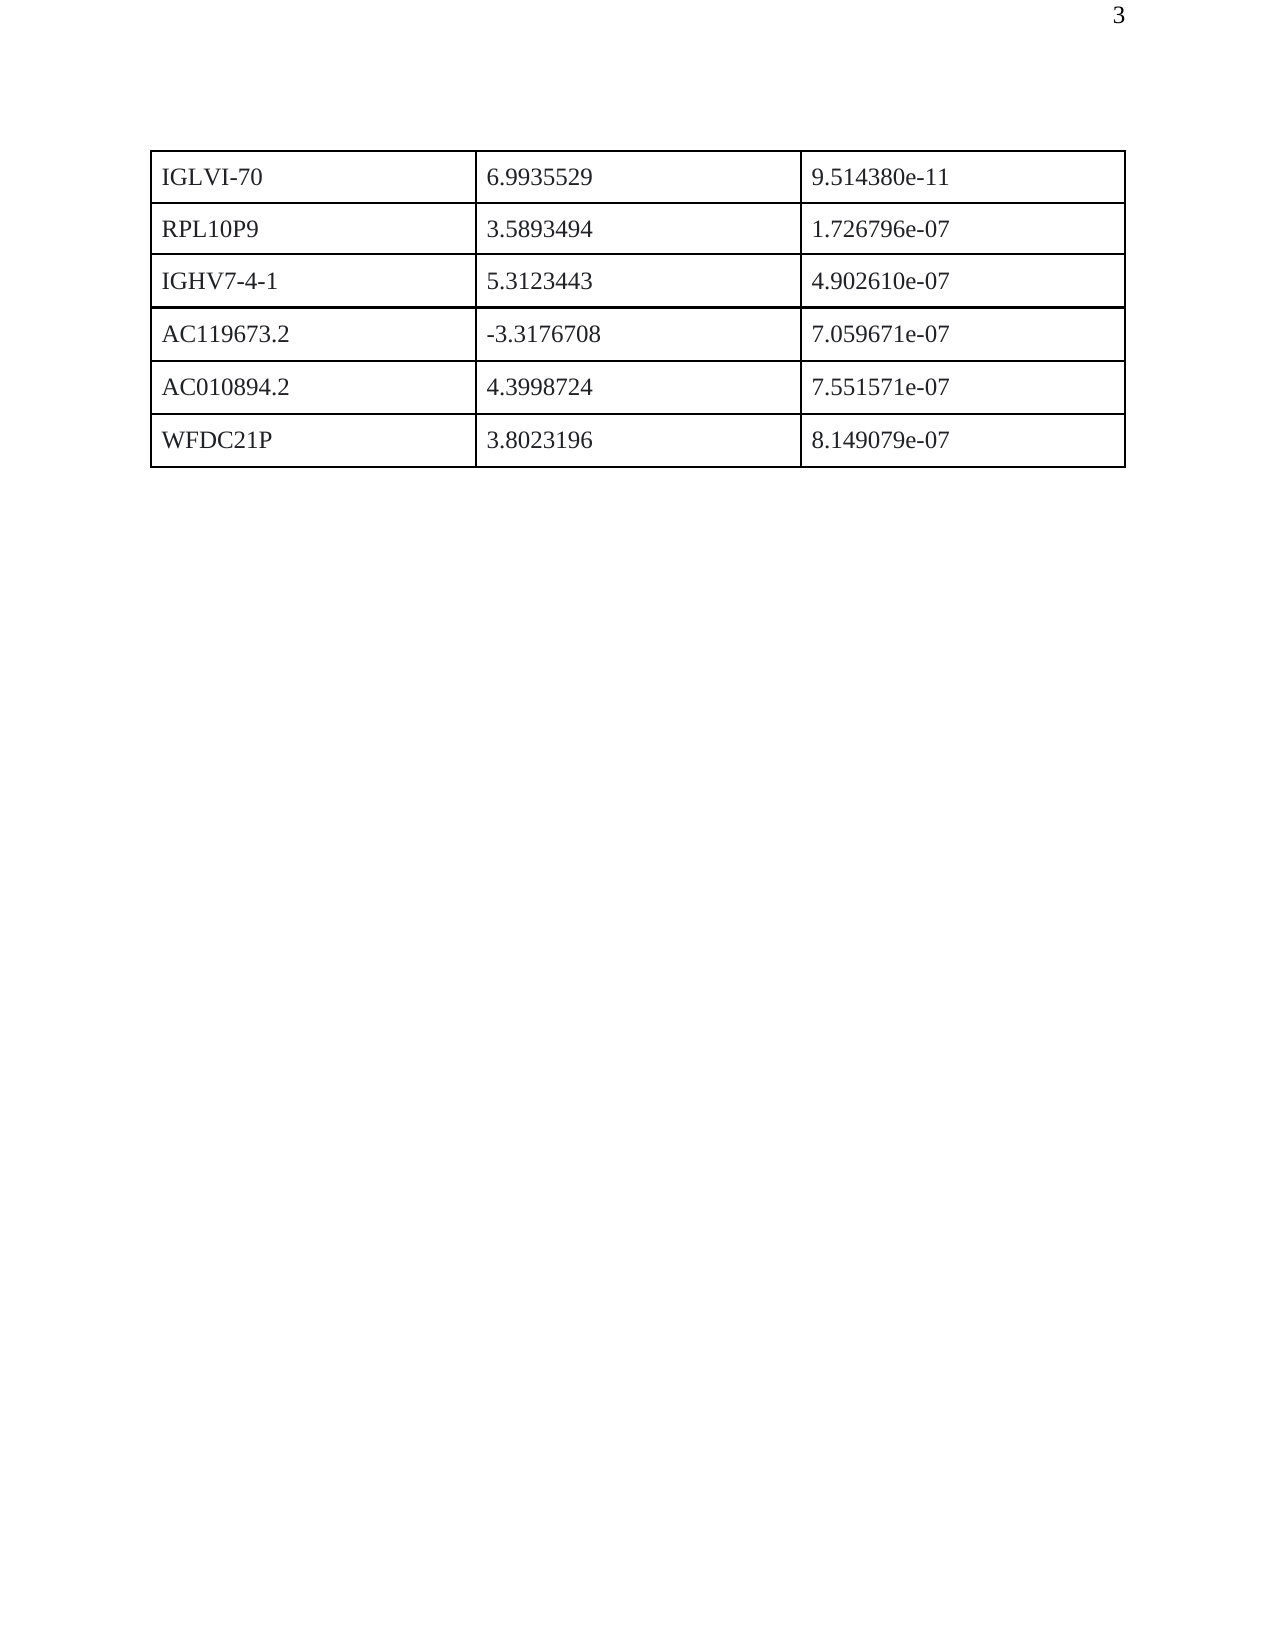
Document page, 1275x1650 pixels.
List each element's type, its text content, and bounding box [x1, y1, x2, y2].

table_cell IGHV7-4-1 [152, 255, 475, 306]
table_cell 5.3123443 [477, 255, 800, 306]
table_cell 9.514380e-11 [802, 152, 1124, 202]
table_cell IGLVI-70 [152, 152, 475, 202]
table_cell 3.5893494 [477, 204, 800, 253]
table_cell 7.059671e-07 [802, 309, 1124, 359]
table_cell 6.9935529 [477, 152, 800, 202]
table_cell AC010894.2 [152, 362, 475, 413]
table_cell 8.149079e-07 [802, 415, 1124, 466]
table_cell -3.3176708 [477, 309, 800, 359]
table_cell 4.902610e-07 [802, 255, 1124, 306]
table_cell 3.8023196 [477, 415, 800, 466]
table_cell 1.726796e-07 [802, 204, 1124, 253]
table_cell 4.3998724 [477, 362, 800, 413]
table_cell WFDC21P [152, 415, 475, 466]
table_cell AC119673.2 [152, 309, 475, 359]
table_cell RPL10P9 [152, 204, 475, 253]
table_cell 7.551571e-07 [802, 362, 1124, 413]
